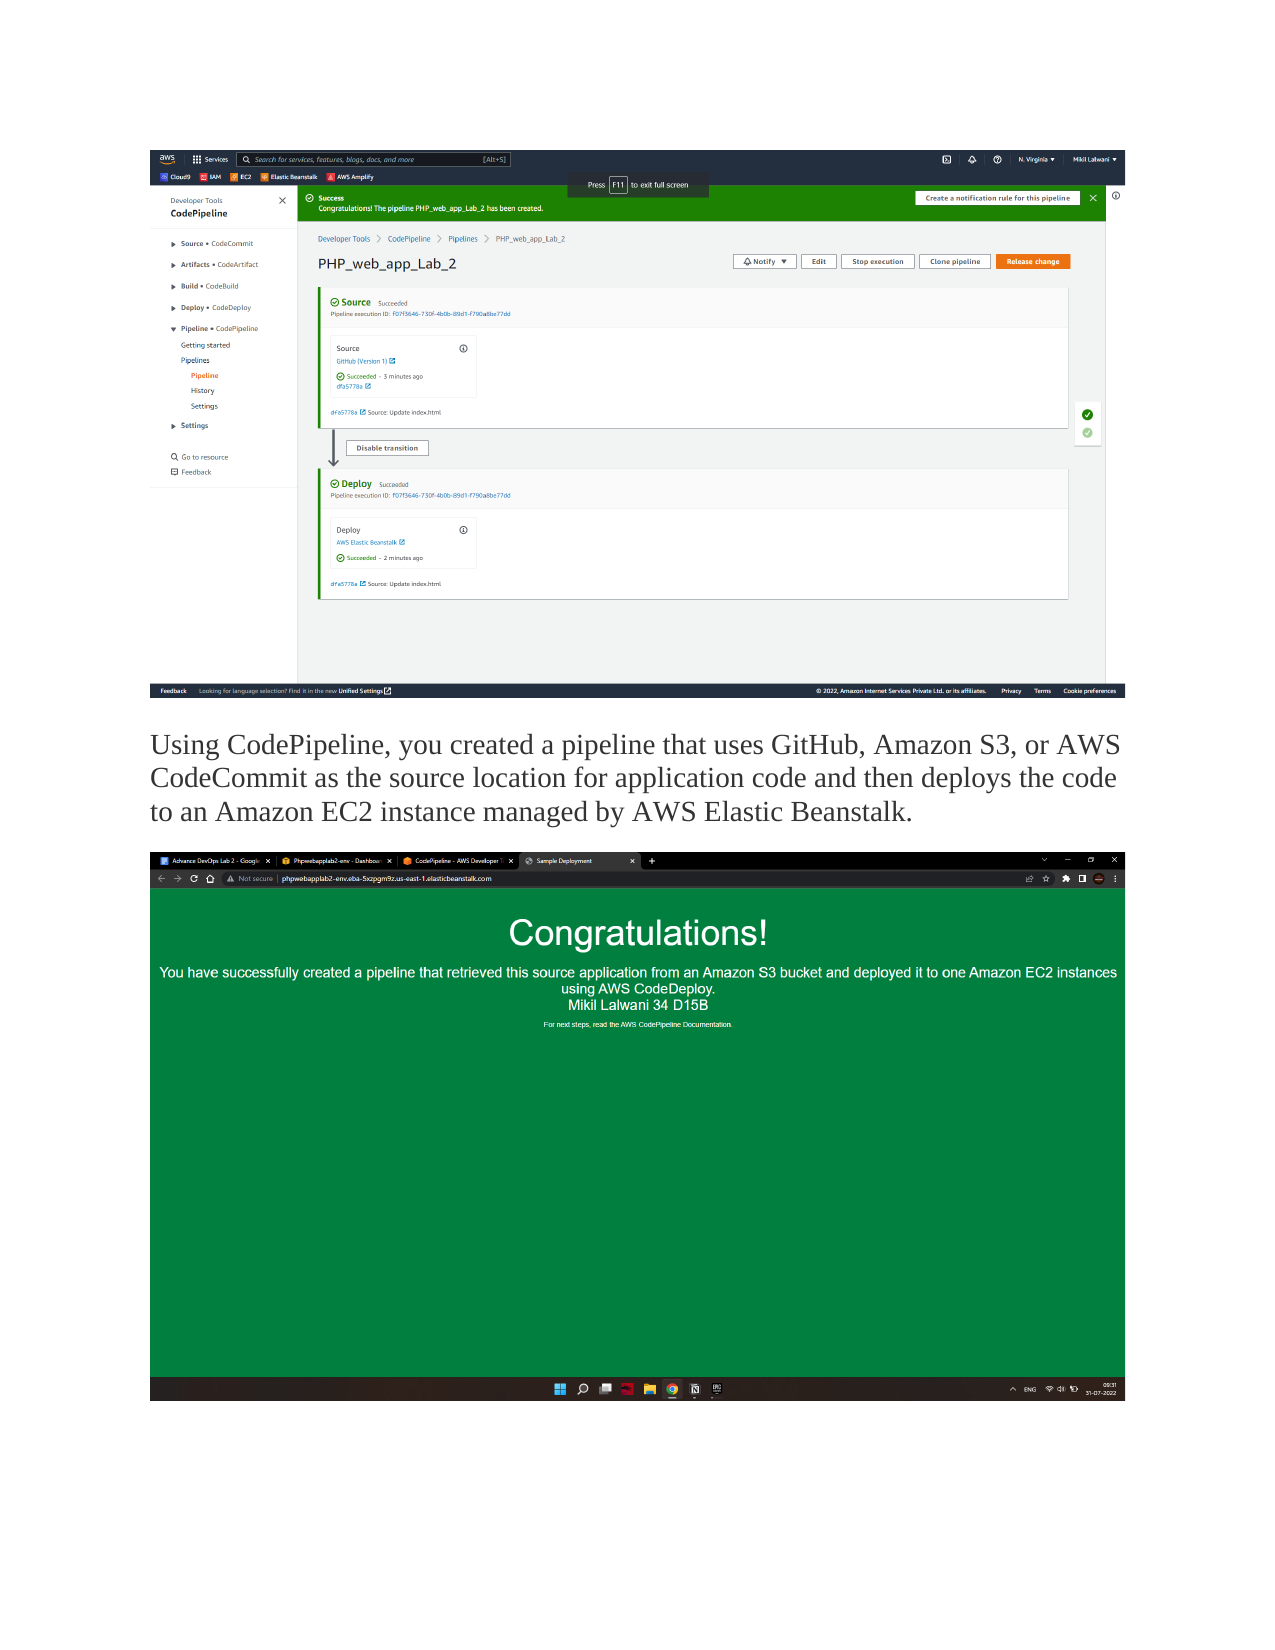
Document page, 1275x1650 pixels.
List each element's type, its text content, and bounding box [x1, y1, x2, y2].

picture [150, 852, 1125, 1401]
text Using CodePipeline, you created a pipeline that uses GitHub, Amazon S3, or AWS CodeCommit as the source location for application code and then deploys the code to an Amazon EC2 instance managed by AWS Elastic Beanstalk. [150, 727, 1125, 827]
picture [150, 150, 1125, 698]
